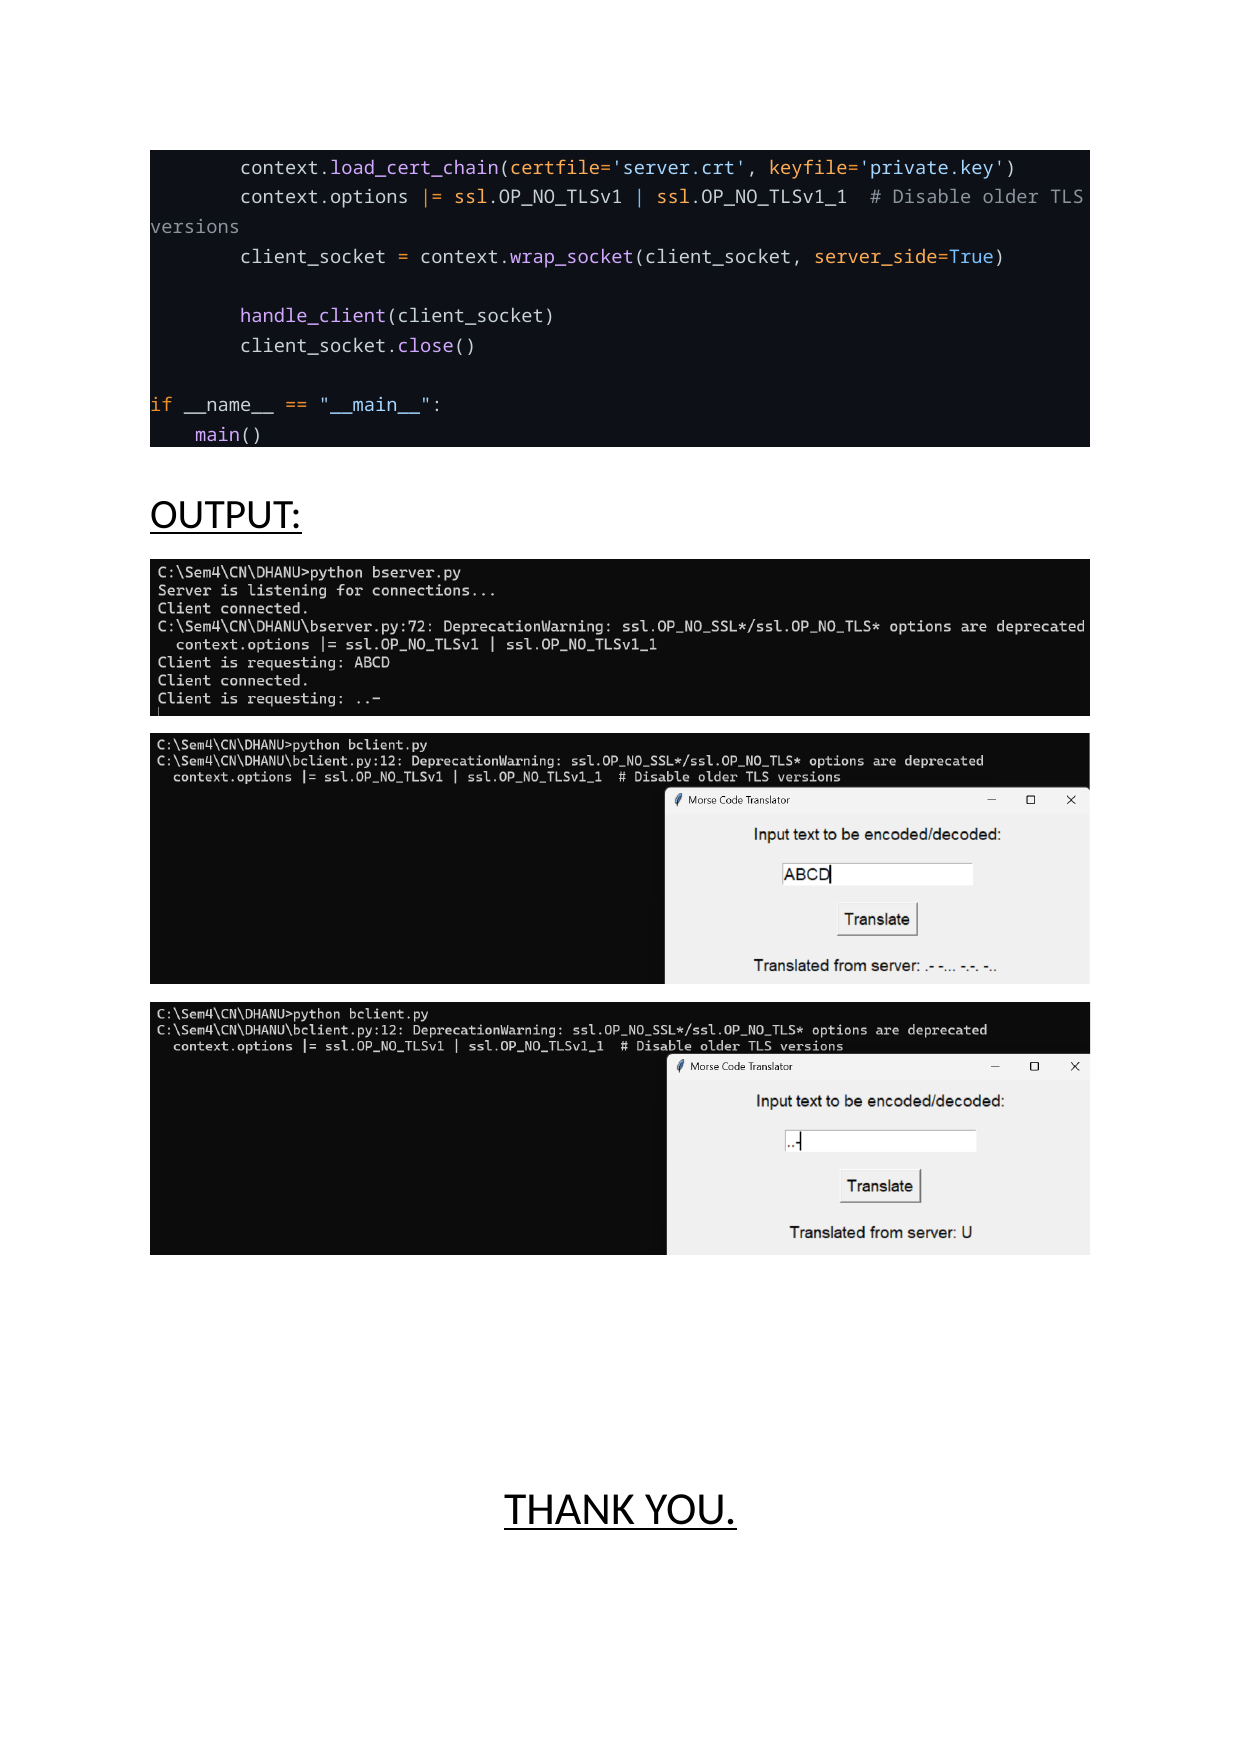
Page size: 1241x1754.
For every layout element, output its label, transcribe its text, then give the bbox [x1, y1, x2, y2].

picture [150, 1002, 1091, 1255]
text context.load_cert_chain(certfile='server.crt', keyfile='private.key') [150, 150, 1090, 180]
text context.options |= ssl.OP_NO_TLSv1 | ssl.OP_NO_TLSv1_1 # Disable older TLS versions [150, 180, 1090, 239]
text OUTPUT: [150, 488, 1090, 539]
text if __name__ == "__main__": [150, 387, 1090, 417]
picture [150, 559, 1090, 716]
text client_socket.close() [150, 328, 1090, 358]
text THANK YOU. [150, 1480, 1090, 1536]
text main() [150, 417, 1090, 447]
picture [150, 733, 1090, 984]
text handle_client(client_socket) [150, 298, 1090, 328]
text client_socket = context.wrap_socket(client_socket, server_side=True) [150, 239, 1090, 269]
